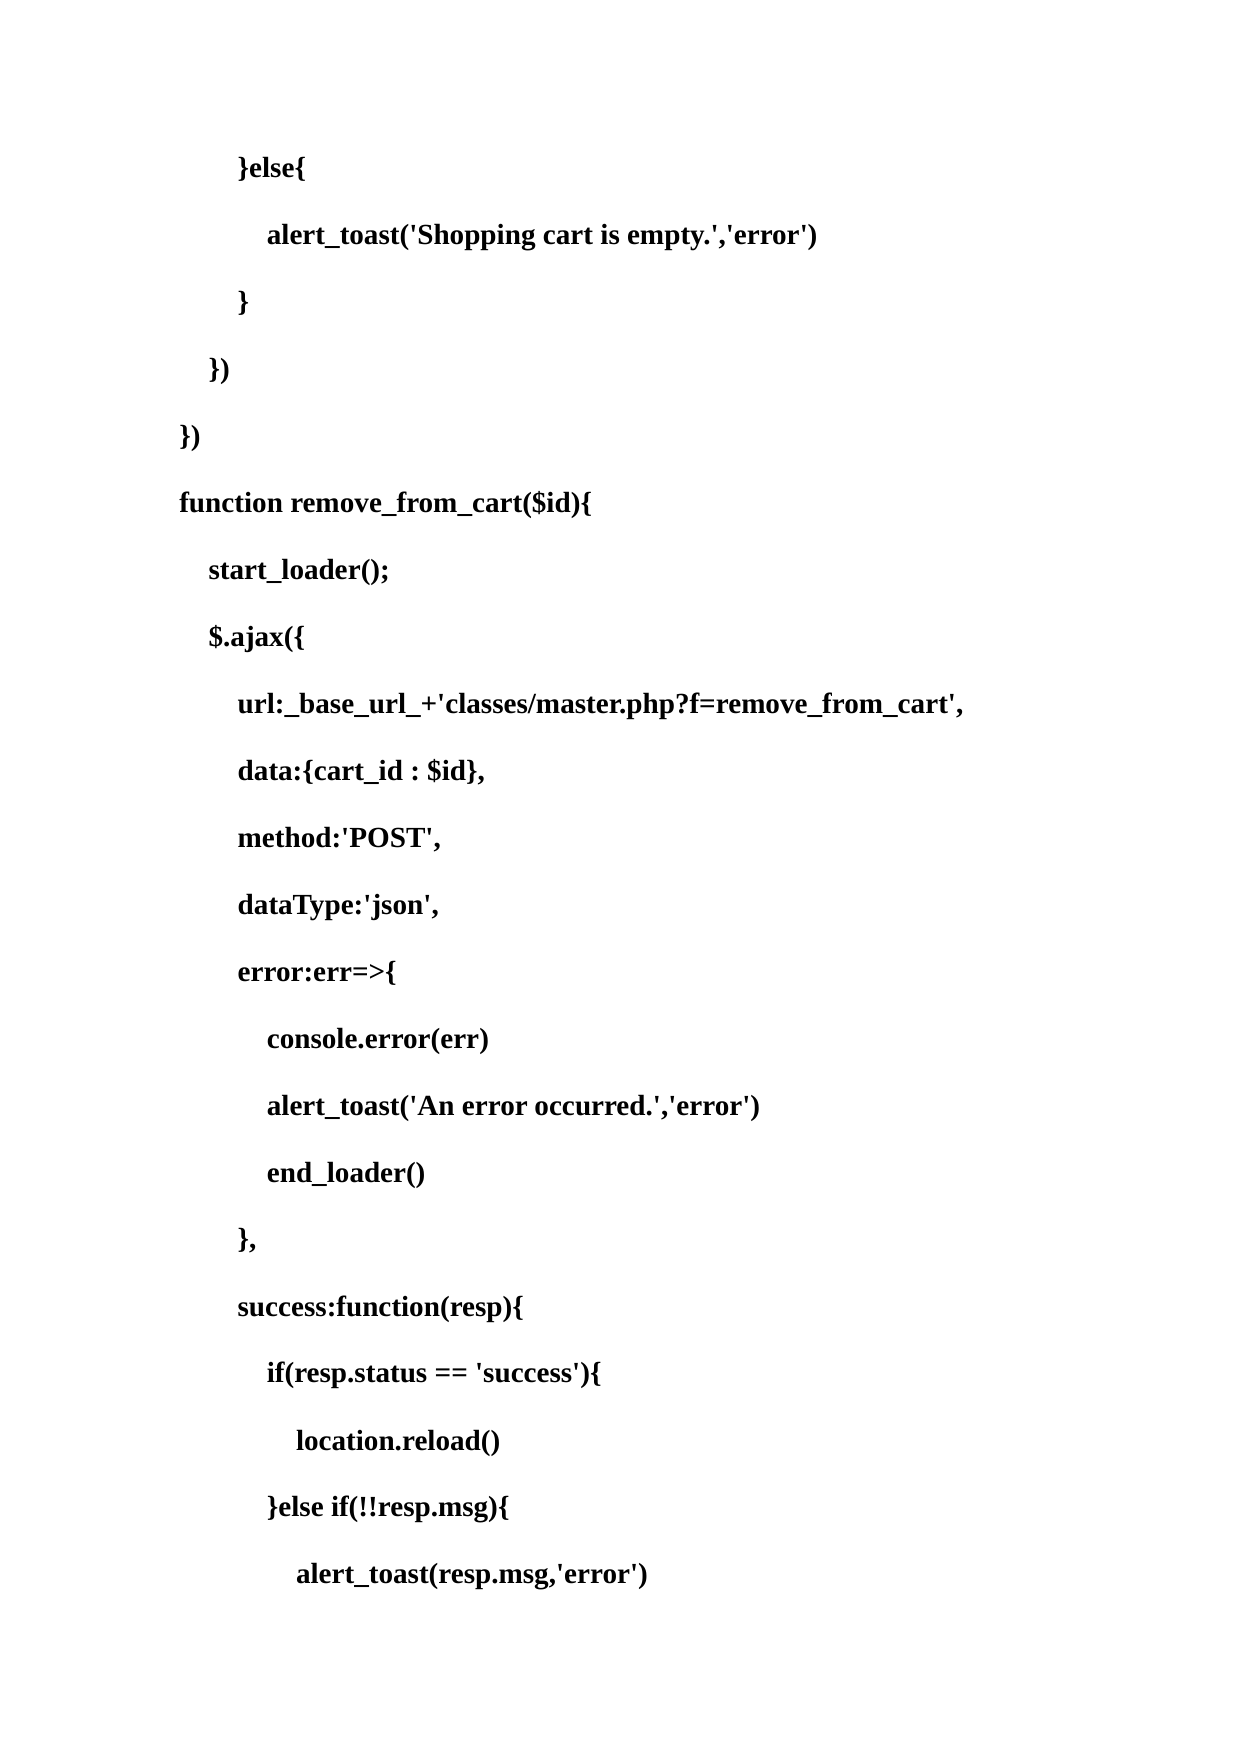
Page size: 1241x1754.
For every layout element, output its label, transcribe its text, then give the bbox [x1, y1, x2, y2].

text }) [150, 418, 1090, 451]
text }else if(!!resp.msg){ [150, 1489, 1090, 1523]
text }, [150, 1222, 1090, 1255]
text console.error(err) [150, 1021, 1090, 1054]
text }else{ [150, 150, 1090, 183]
text }) [150, 351, 1090, 384]
text data:{cart_id : $id}, [150, 753, 1090, 786]
text } [150, 284, 1090, 317]
text success:function(resp){ [150, 1289, 1090, 1322]
text url:_base_url_+'classes/master.php?f=remove_from_cart', [150, 686, 1090, 719]
text end_loader() [150, 1155, 1090, 1188]
text start_loader(); [150, 552, 1090, 585]
text $.ajax({ [150, 619, 1090, 652]
text method:'POST', [150, 820, 1090, 853]
text if(resp.status == 'success'){ [150, 1356, 1090, 1389]
text location.reload() [150, 1423, 1090, 1456]
text alert_toast('An error occurred.','error') [150, 1088, 1090, 1121]
text function remove_from_cart($id){ [150, 485, 1090, 518]
text error:err=>{ [150, 954, 1090, 987]
text alert_toast(resp.msg,'error') [150, 1557, 1090, 1590]
text dataType:'json', [150, 887, 1090, 920]
text alert_toast('Shopping cart is empty.','error') [150, 217, 1090, 251]
